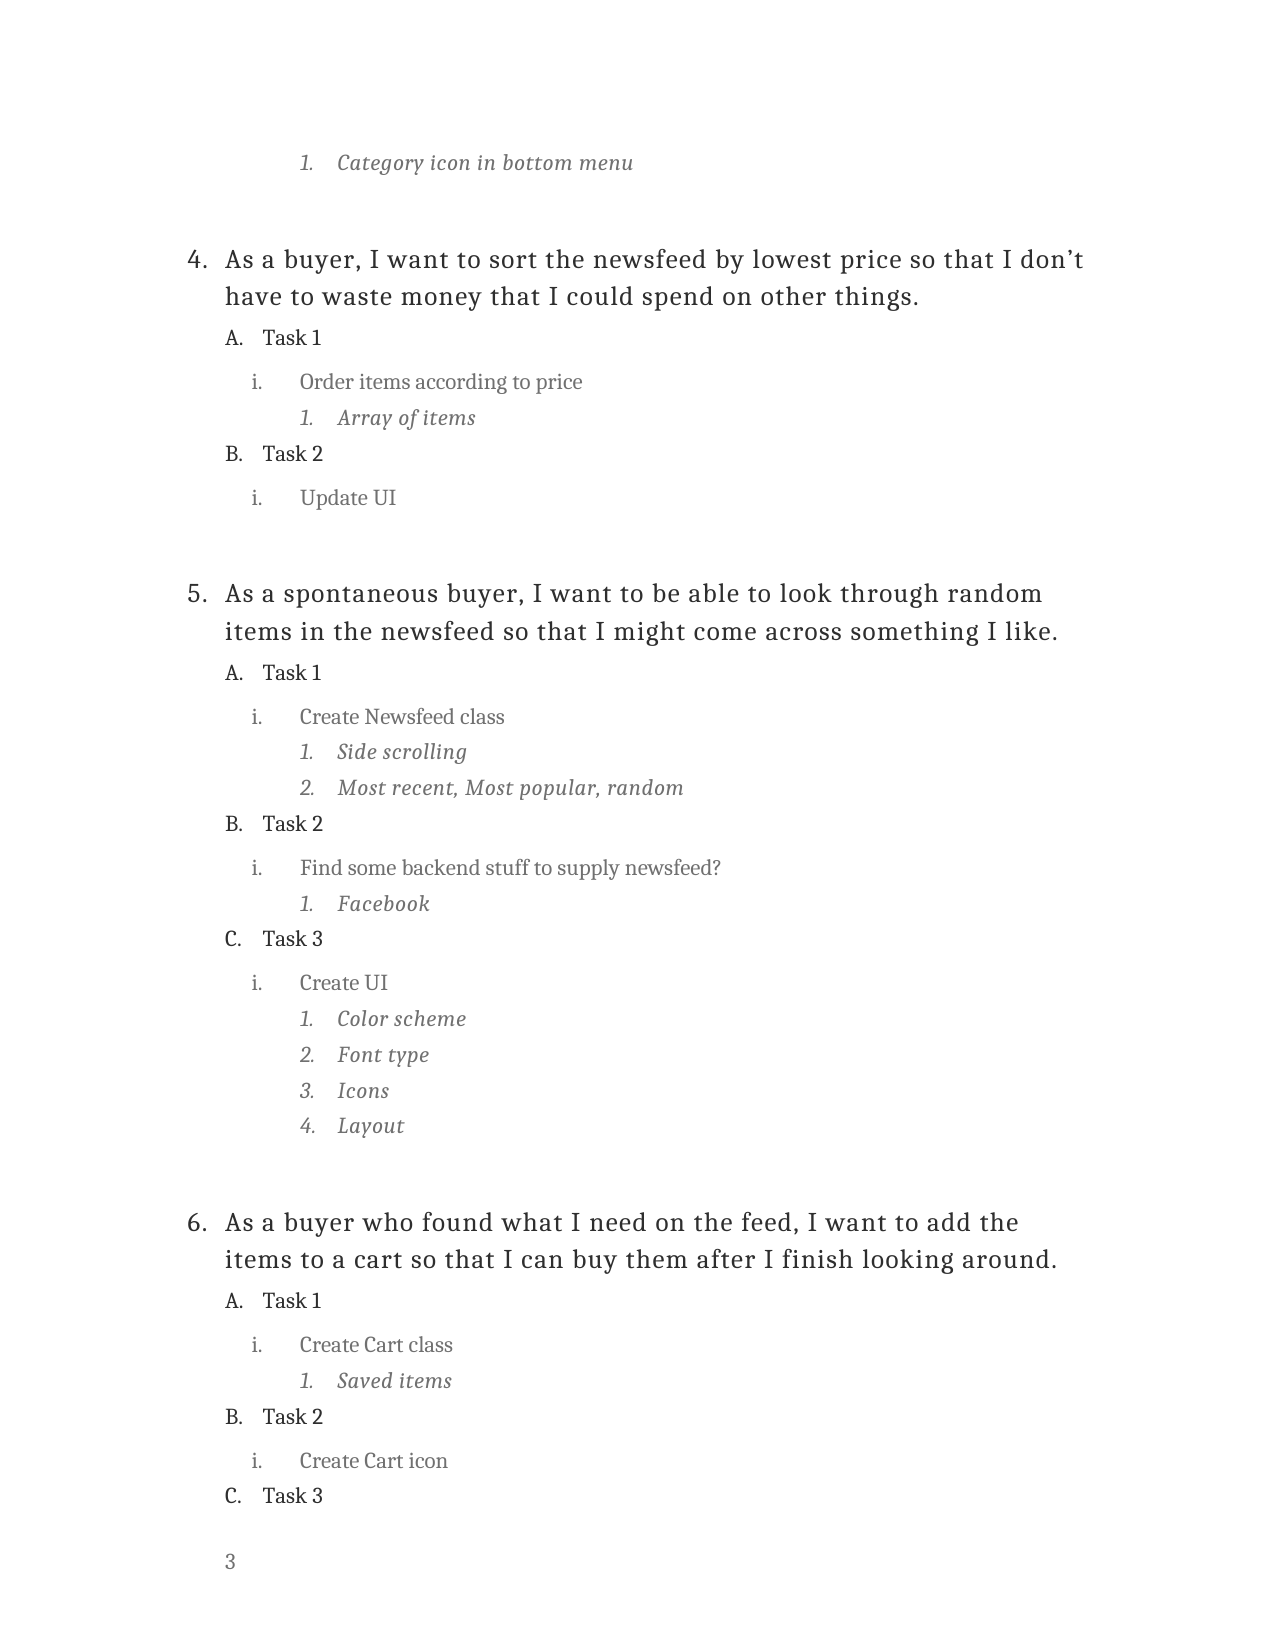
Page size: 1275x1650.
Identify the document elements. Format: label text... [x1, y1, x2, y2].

subtitle Task 2 [225, 1403, 1087, 1430]
subtitle Array of items [300, 405, 1087, 431]
subtitle Task 2 [225, 811, 1087, 837]
subtitle Task 1 [225, 659, 1087, 686]
subtitle Icons [300, 1077, 1087, 1104]
subtitle Task 3 [225, 1483, 1087, 1510]
subtitle Create UI [262, 970, 1087, 997]
subtitle Most recent, Most popular, random [300, 775, 1087, 801]
subtitle Layout [300, 1113, 1087, 1139]
subtitle Task 3 [225, 926, 1087, 952]
subtitle Task 2 [225, 440, 1087, 467]
subtitle Create Cart icon [262, 1448, 1087, 1474]
subtitle Saved items [300, 1368, 1087, 1394]
subtitle Category icon in bottom menu [300, 150, 1087, 176]
subtitle As a buyer, I want to sort the newsfeed by lowest price so that I don’t have to waste money that I could spend on other things. [187, 244, 1087, 312]
subtitle Task 1 [225, 325, 1087, 351]
subtitle Create Newsfeed class [262, 703, 1087, 730]
subtitle Facebook [300, 890, 1087, 917]
subtitle Font type [300, 1042, 1087, 1068]
subtitle Create Cart class [262, 1332, 1087, 1358]
subtitle Order items according to price [262, 369, 1087, 395]
subtitle As a spontaneous buyer, I want to be able to look through random items in the newsfeed so that I might come across something I like. [187, 578, 1087, 647]
subtitle As a buyer who found what I need on the feed, I want to add the items to a cart so that I can buy them after I finish looking around. [187, 1207, 1087, 1276]
subtitle Task 1 [225, 1288, 1087, 1314]
subtitle Find some backend stuff to supply newsfeed? [262, 855, 1087, 881]
subtitle Color scheme [300, 1006, 1087, 1032]
subtitle Update UI [262, 484, 1087, 511]
subtitle Side scrolling [300, 739, 1087, 766]
